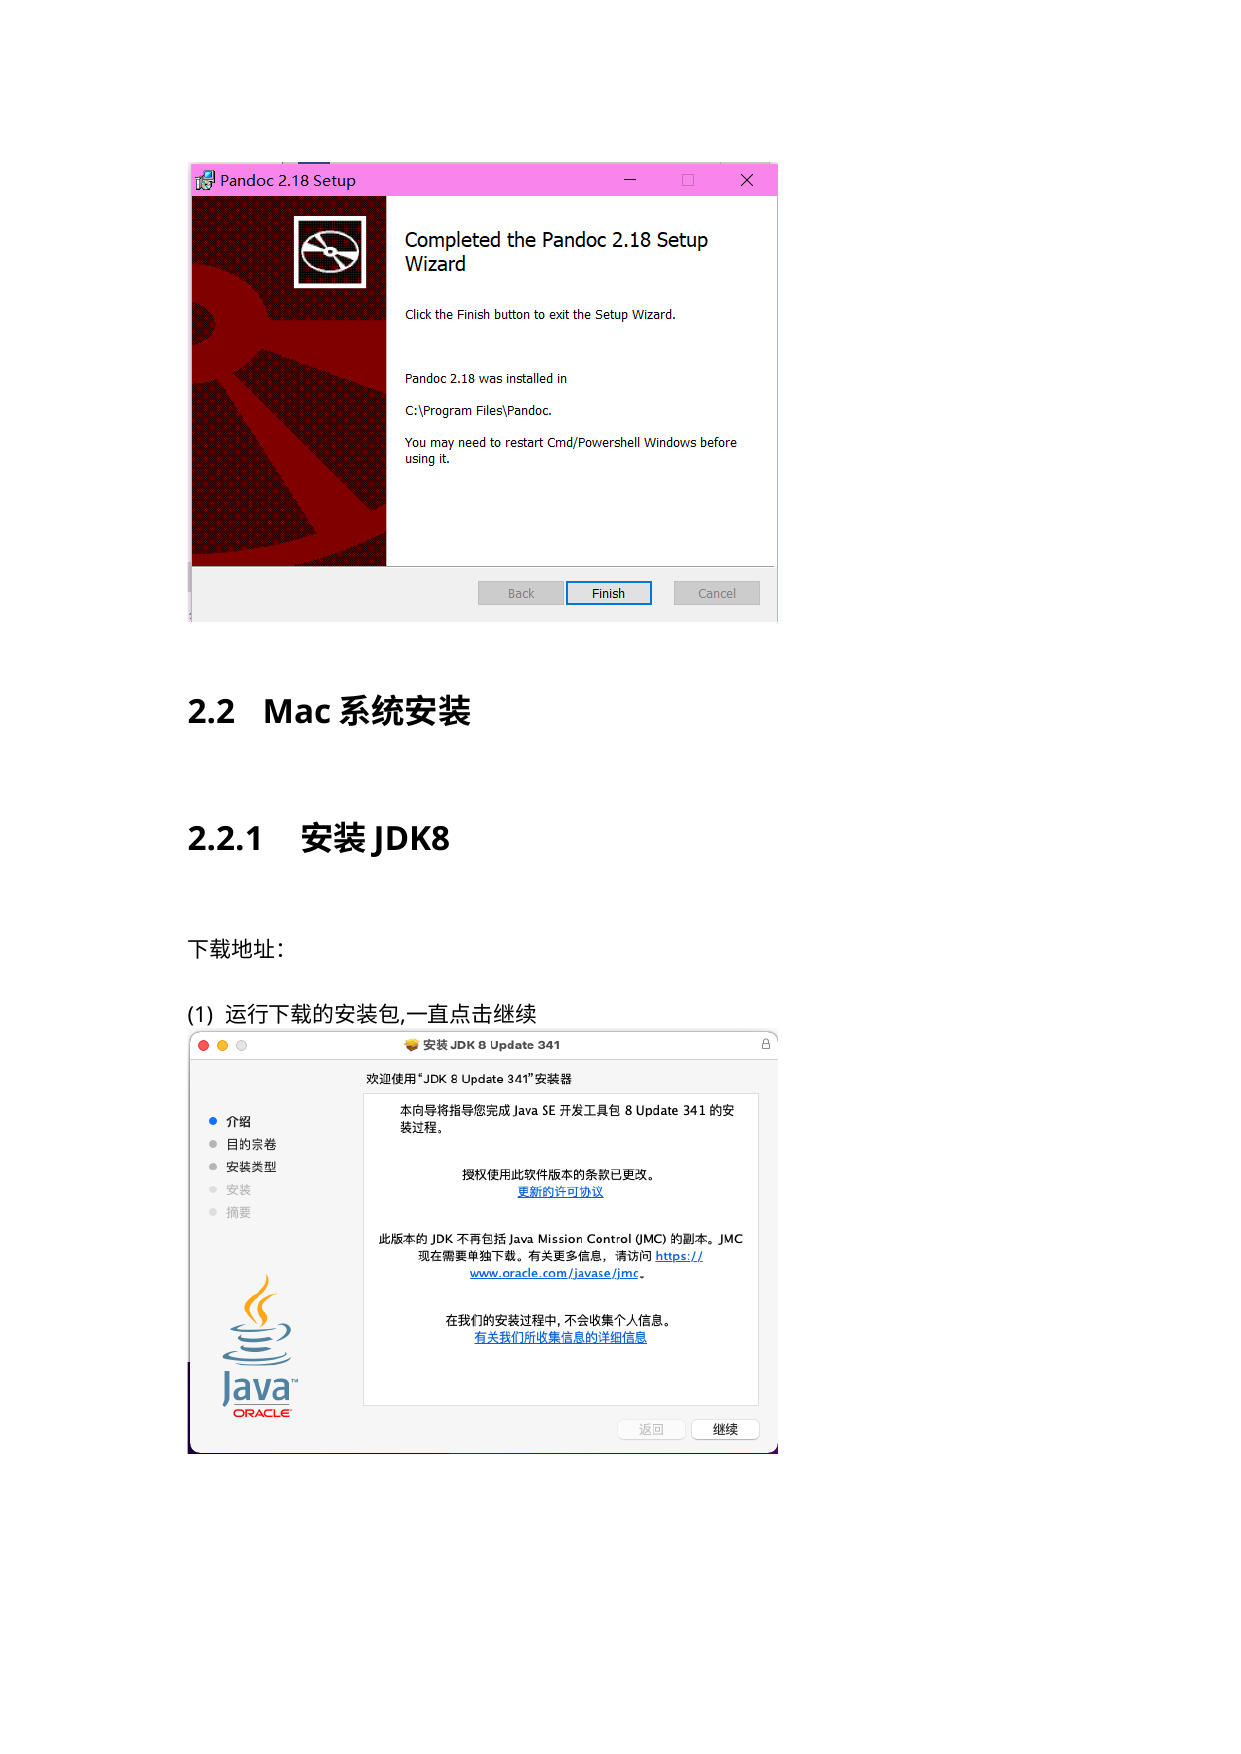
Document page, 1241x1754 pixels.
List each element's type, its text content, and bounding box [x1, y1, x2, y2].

text 下载地址： [187, 931, 1053, 964]
picture [187, 1028, 778, 1454]
subtitle 安装JDK8 [187, 804, 1053, 869]
subtitle Mac系统安装 [187, 677, 1053, 742]
picture [187, 162, 778, 622]
list 运行下载的安装包,一直点击继续 [187, 996, 1053, 1029]
